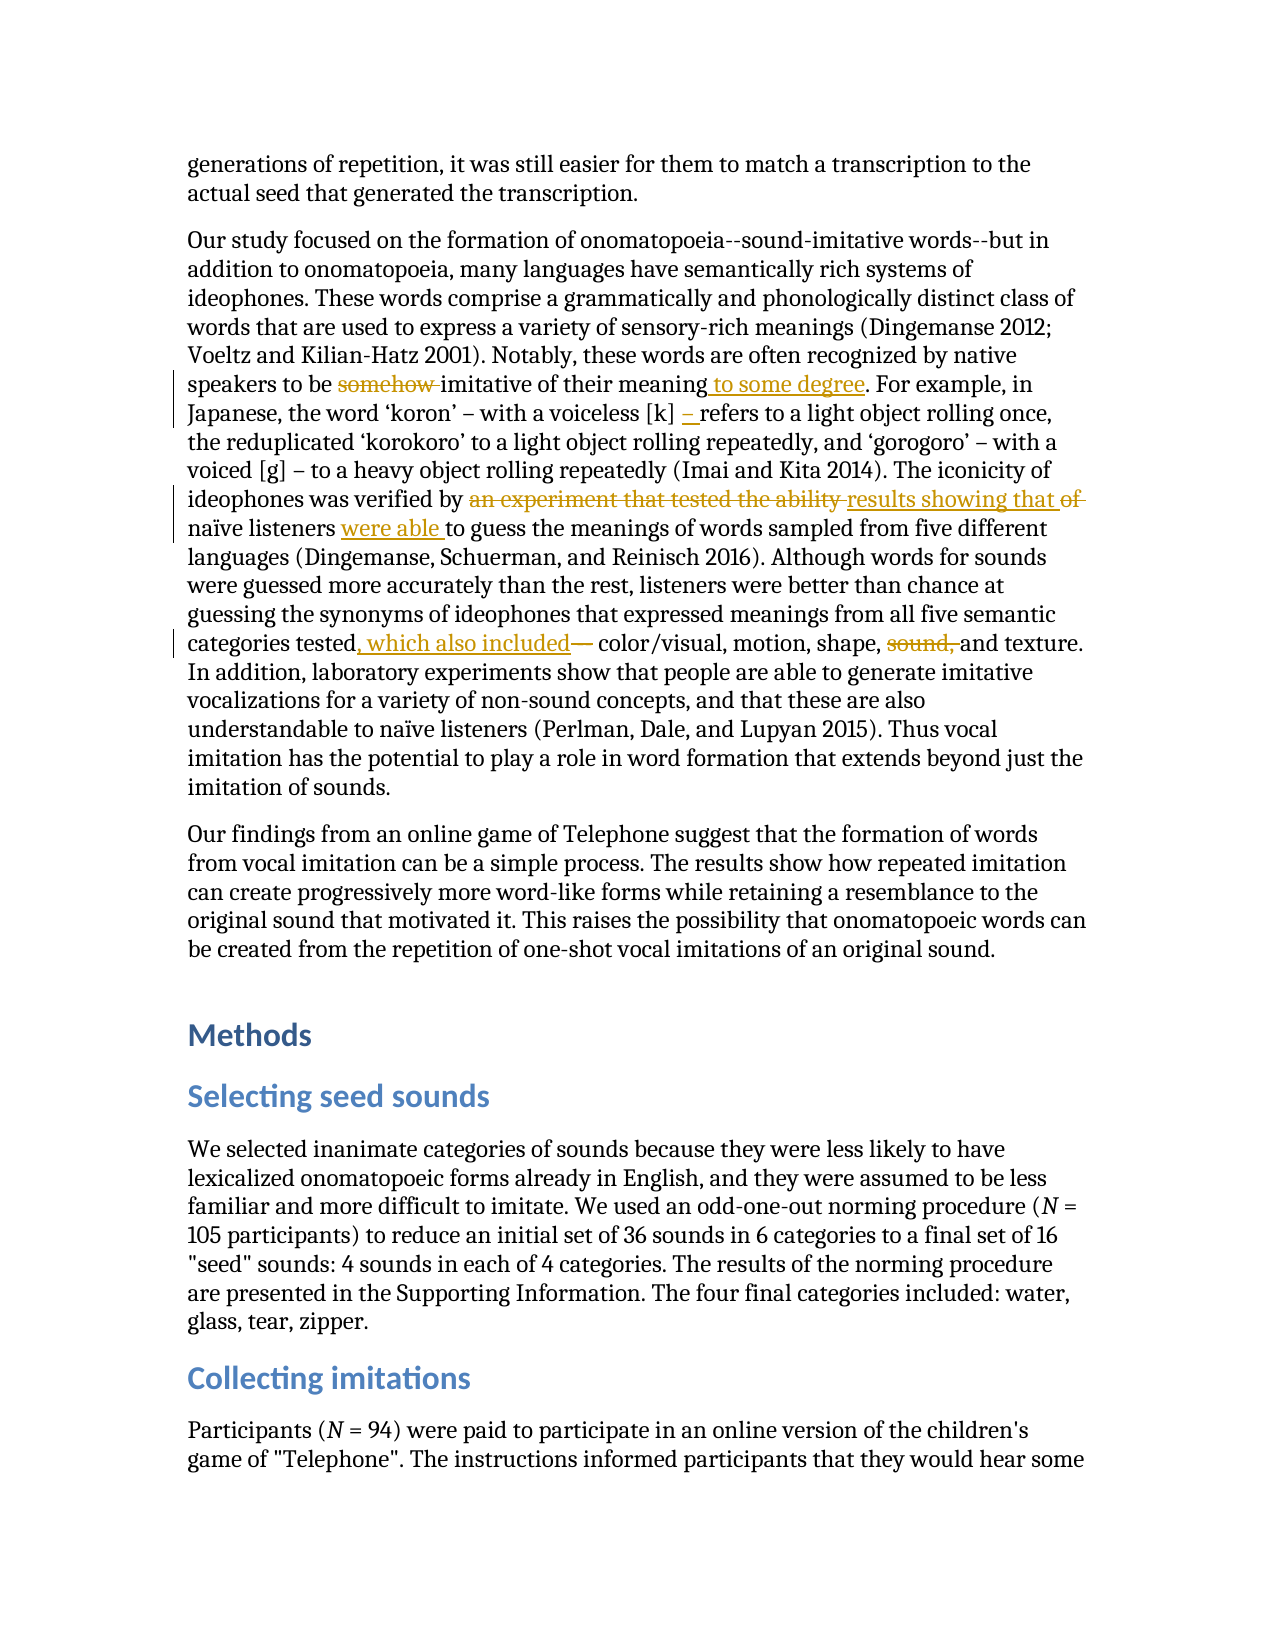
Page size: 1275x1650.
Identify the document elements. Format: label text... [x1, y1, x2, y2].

text Our study focused on the formation of onomatopoeia--sound-imitative words--but in addition to onomatopoeia, many languages have semantically rich systems of ideophones. These words comprise a grammatically and phonologically distinct class of words that are used to express a variety of sensory-rich meanings (Dingemanse 2012; Voeltz and Kilian-Hatz 2001). Notably, these words are often recognized by native speakers to be imitative of their meaning. For example, in Japanese, the word ‘koron’ – with a voiceless [k] refers to a light object rolling once, the reduplicated ‘korokoro’ to a light object rolling repeatedly, and ‘gorogoro’ – with a voiced [g] – to a heavy object rolling repeatedly (Imai and Kita 2014). The iconicity of ideophones was verified by naïve listeners to guess the meanings of words sampled from five different languages (Dingemanse, Schuerman, and Reinisch 2016). Although words for sounds were guessed more accurately than the rest, listeners were better than chance at guessing the synonyms of ideophones that expressed meanings from all five semantic categories tested color/visual, motion, shape, and texture. In addition, laboratory experiments show that people are able to generate imitative vocalizations for a variety of non-sound concepts, and that these are also understandable to naïve listeners (Perlman, Dale, and Lupyan 2015). Thus vocal imitation has the potential to play a role in word formation that extends beyond just the imitation of sounds. [187, 226, 1087, 801]
text Our findings from an online game of Telephone suggest that the formation of words from vocal imitation can be a simple process. The results show how repeated imitation can create progressively more word-like forms while retaining a resemblance to the original sound that motivated it. This raises the possibility that onomatopoeic words can be created from the repetition of one-shot vocal imitations of an original sound. [187, 820, 1087, 964]
subtitle Collecting imitations [187, 1357, 1087, 1398]
subtitle Selecting seed sounds [187, 1075, 1087, 1116]
text We selected inanimate categories of sounds because they were less likely to have lexicalized onomatopoeic forms already in English, and they were assumed to be less familiar and more difficult to imitate. We used an odd-one-out norming procedure (N = 105 participants) to reduce an initial set of 36 sounds in 6 categories to a final set of 16 "seed" sounds: 4 sounds in each of 4 categories. The results of the norming procedure are presented in the Supporting Information. The four final categories included: water, glass, tear, zipper. [187, 1135, 1087, 1336]
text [187, 1416, 1087, 1474]
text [187, 150, 1087, 207]
subtitle Methods [187, 1014, 1087, 1054]
